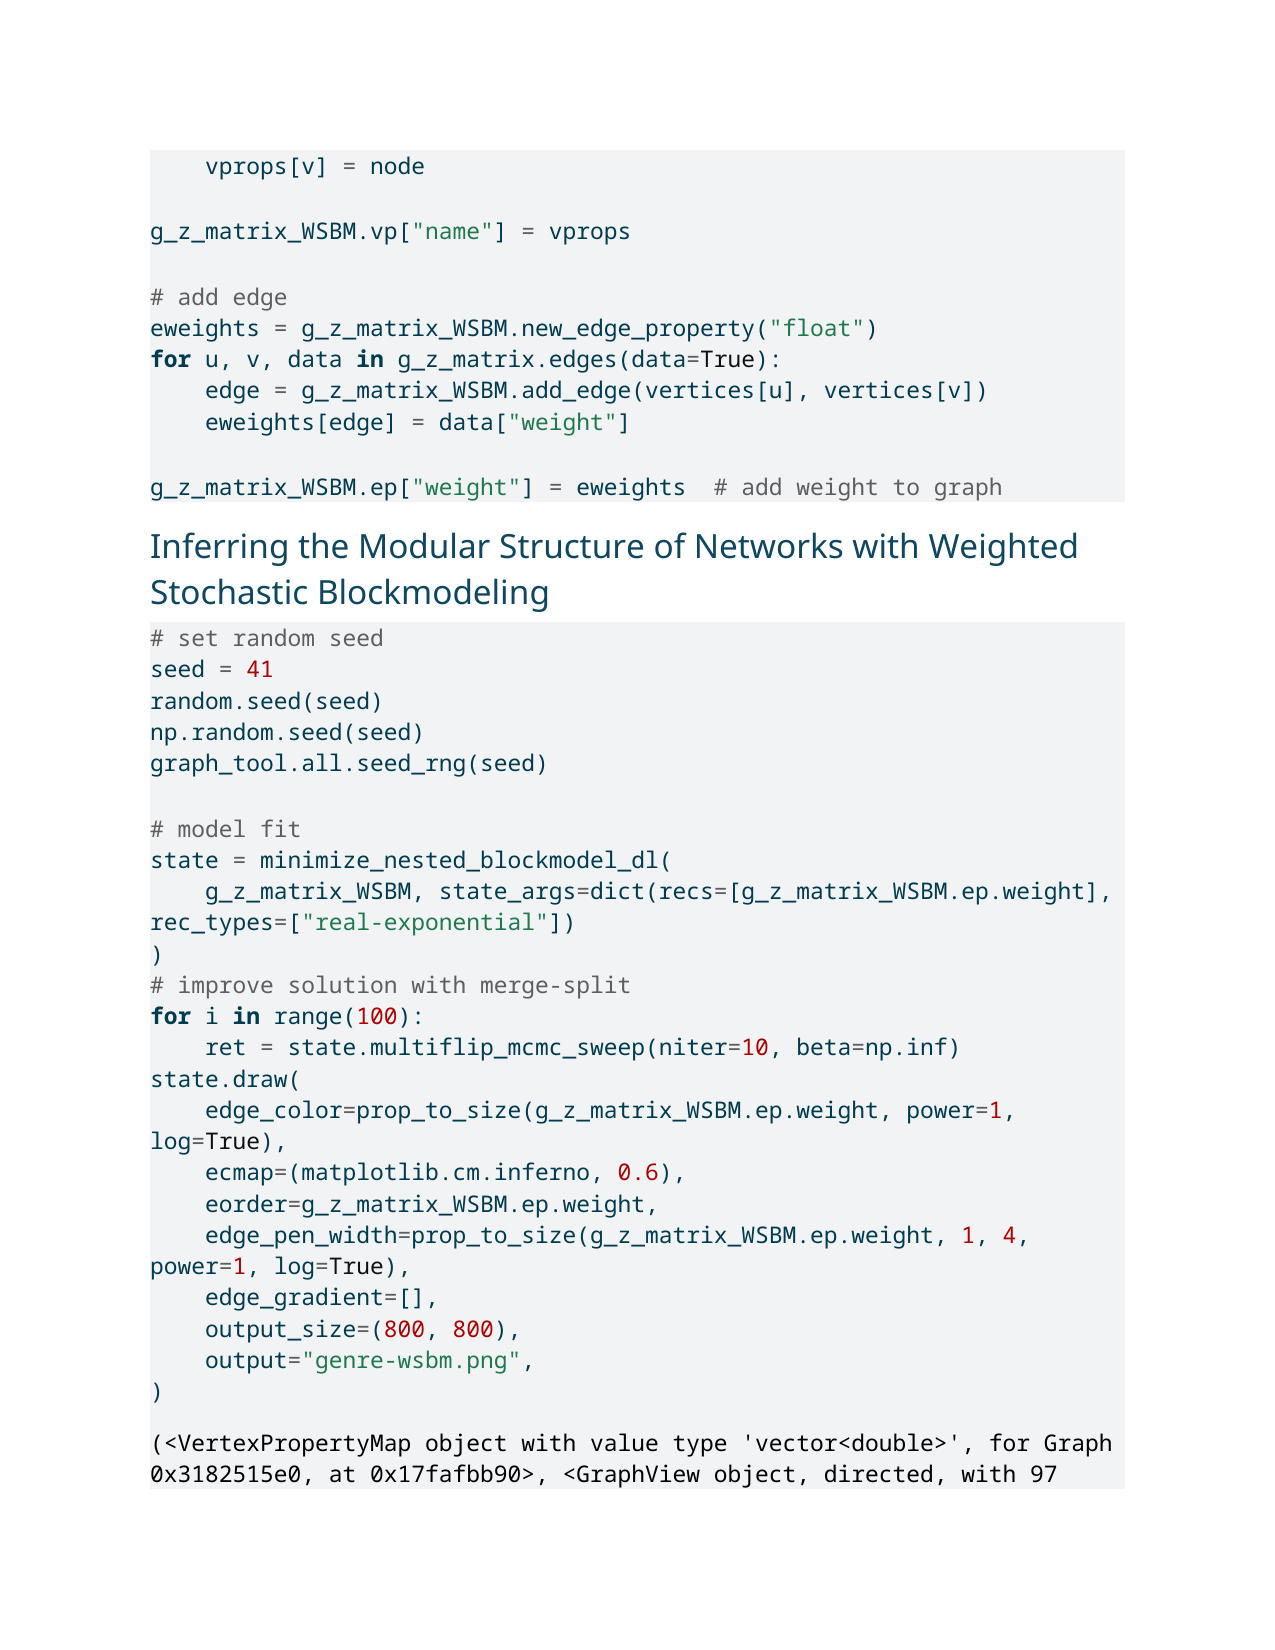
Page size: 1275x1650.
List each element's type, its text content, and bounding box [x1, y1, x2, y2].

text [150, 150, 1125, 502]
subtitle Inferring the Modular Structure of Networks with Weighted Stochastic Blockmodeling [150, 523, 1125, 614]
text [150, 1427, 1125, 1489]
text # set random seed seed = 41 random.seed(seed) np.random.seed(seed) graph_tool.all.seed_rng(seed) # model fit state = minimize_nested_blockmodel_dl( g_z_matrix_WSBM, state_args=dict(recs=[g_z_matrix_WSBM.ep.weight], rec_types=["real-exponential"]) ) # improve solution with merge-split for i in range(100): ret = state.multiflip_mcmc_sweep(niter=10, beta=np.inf) state.draw( edge_color=prop_to_size(g_z_matrix_WSBM.ep.weight, power=1, log=True), ecmap=(matplotlib.cm.inferno, 0.6), eorder=g_z_matrix_WSBM.ep.weight, edge_pen_width=prop_to_size(g_z_matrix_WSBM.ep.weight, 1, 4, power=1, log=True), edge_gradient=[], output_size=(800, 800), output="genre-wsbm.png", ) [150, 622, 1125, 1406]
